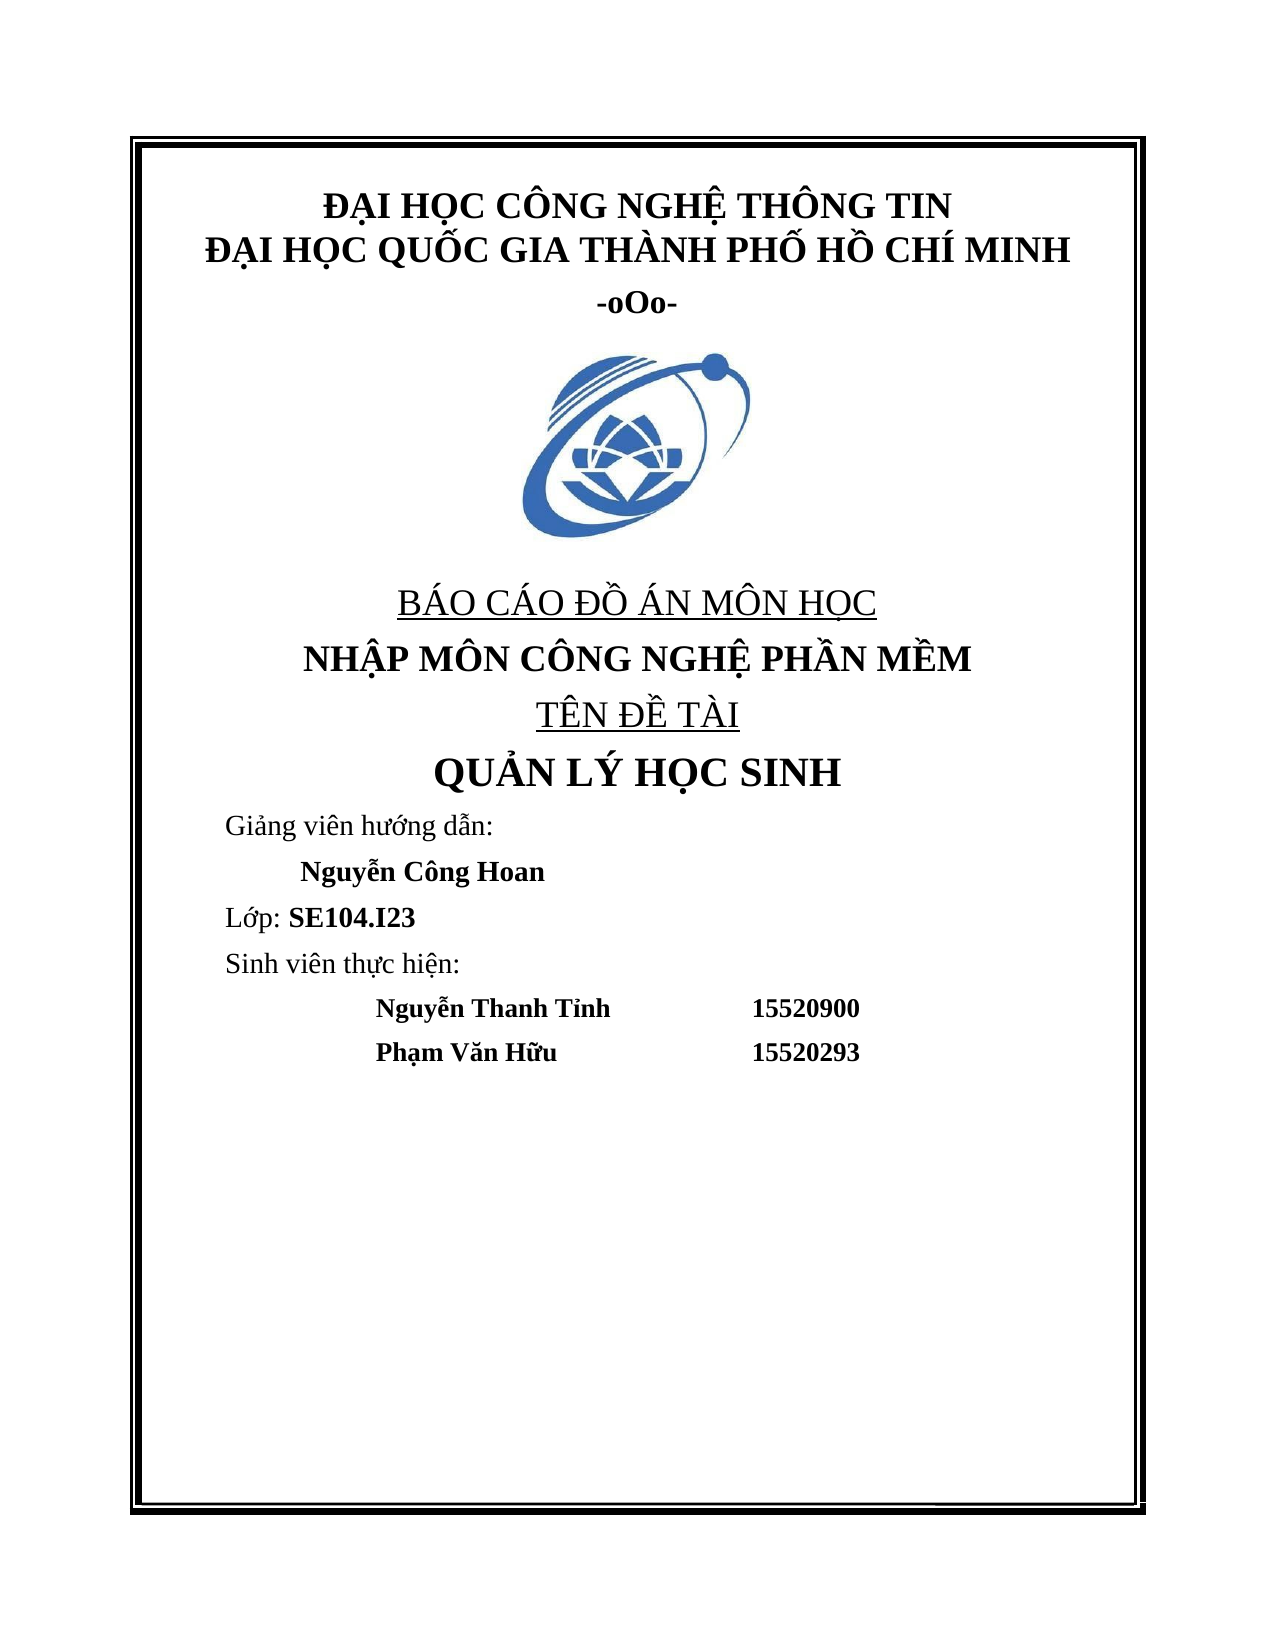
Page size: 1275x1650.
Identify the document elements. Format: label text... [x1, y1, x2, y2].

table_header Nguyễn Thanh Tỉnh [355, 994, 710, 1030]
table_cell 15520293 [710, 1030, 880, 1074]
subtitle Giảng viên hướng dẫn: [225, 808, 1225, 841]
text Nguyễn Công Hoan [300, 854, 610, 888]
text TÊN ĐỀ TÀI [202, 692, 1073, 736]
text ĐẠI HỌC CÔNG NGHỆ THÔNG TIN [202, 184, 1073, 227]
text ĐẠI HỌC QUỐC GIA THÀNH PHỐ HỒ CHÍ MINH [202, 227, 1073, 270]
subtitle QUẢN LÝ HỌC SINH [201, 747, 1073, 795]
table_header 15520900 [710, 994, 880, 1030]
text -oOo- [201, 283, 1073, 321]
table_cell Phạm Văn Hữu [355, 1030, 710, 1074]
text Lớp: SE104.I23 [225, 900, 1225, 934]
subtitle Sinh viên thực hiện: [225, 946, 1225, 979]
text BÁO CÁO ĐỒ ÁN MÔN HỌC [201, 581, 1073, 624]
text NHẬP MÔN CÔNG NGHỆ PHẦN MỀM [202, 637, 1073, 680]
picture [521, 352, 752, 542]
